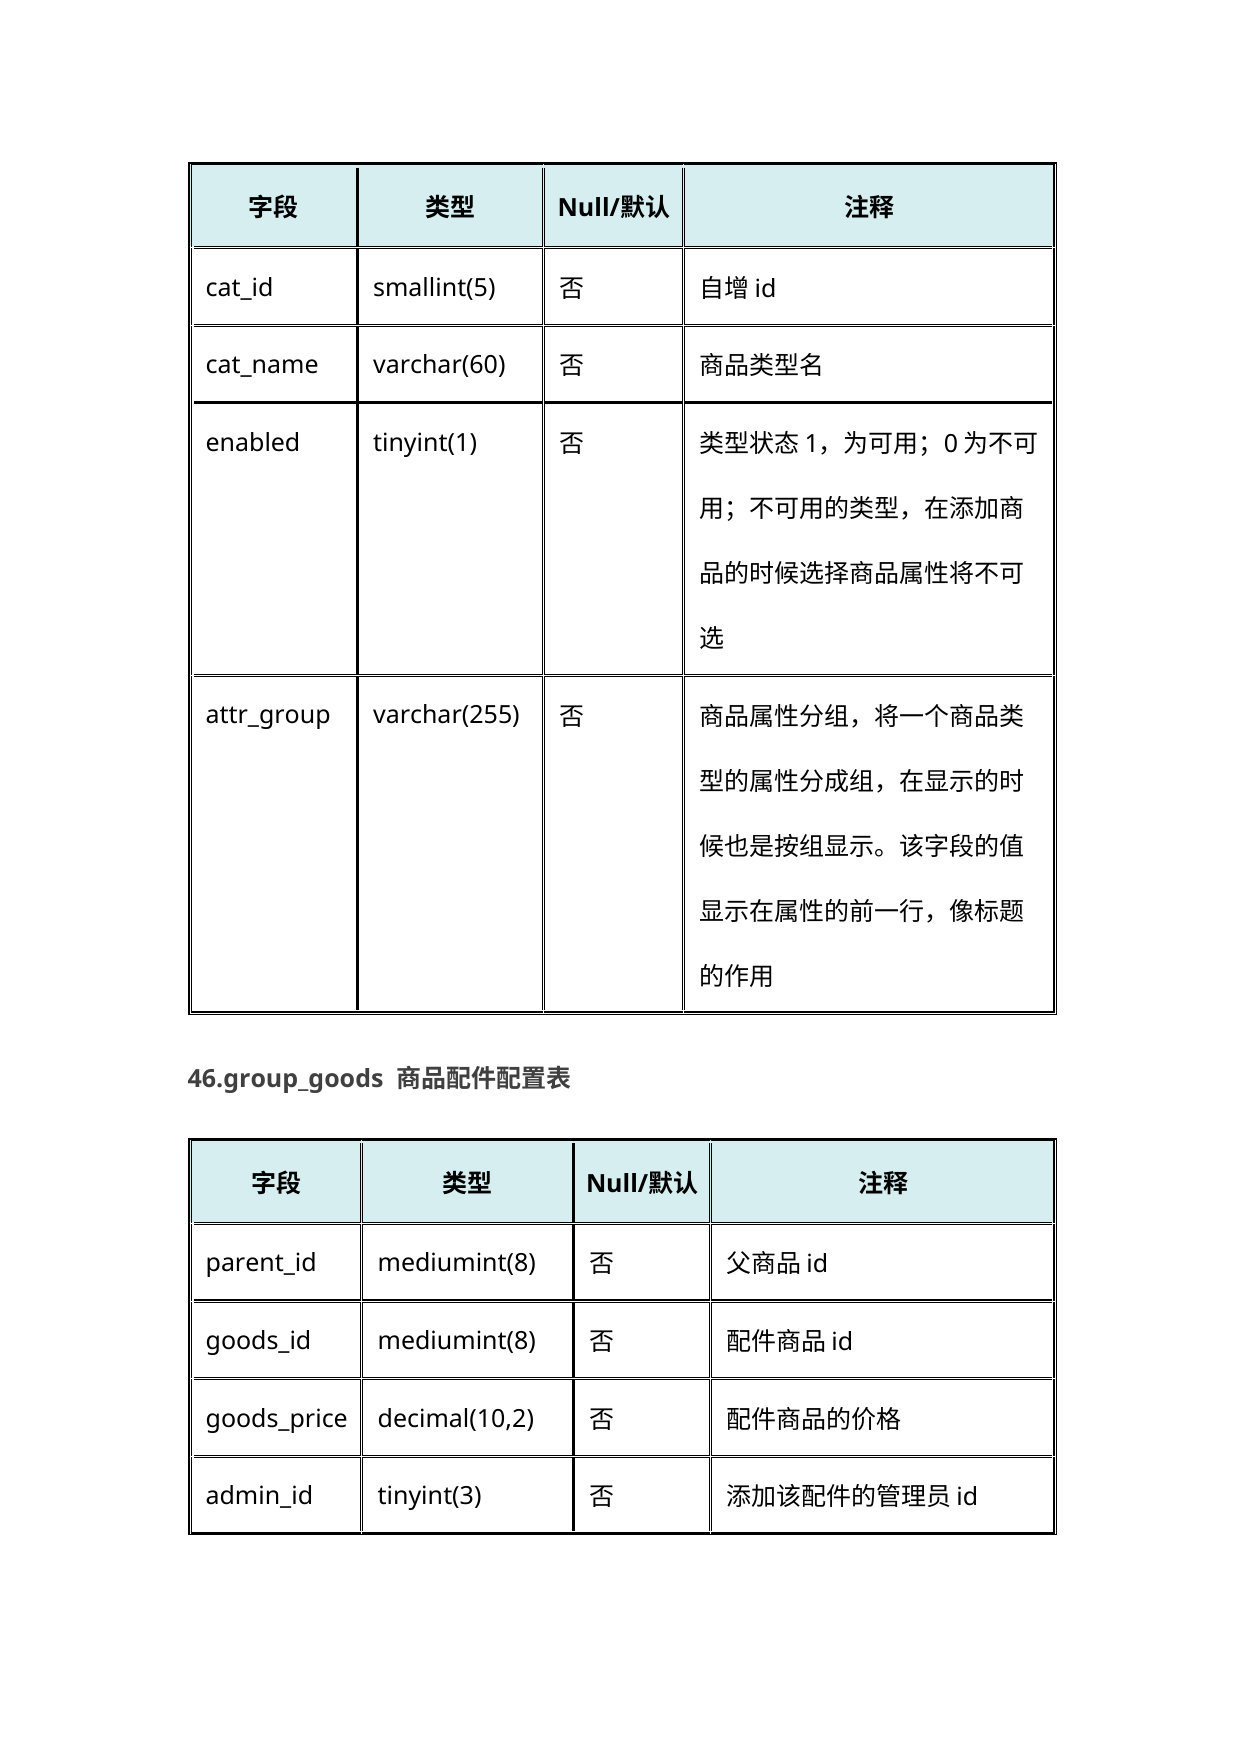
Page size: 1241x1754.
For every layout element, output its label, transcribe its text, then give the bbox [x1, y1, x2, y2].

table_cell admin_id [192, 1455, 362, 1532]
table_cell cat_id [190, 246, 357, 323]
table_cell varchar(255) [357, 677, 544, 1011]
table_cell 否 [575, 1225, 709, 1299]
table_header 类型 [357, 165, 544, 246]
table_cell smallint(5) [359, 249, 542, 323]
table_cell attr_group [190, 674, 357, 1011]
table_header 注释 [711, 1141, 1053, 1222]
table_cell cat_name [192, 324, 356, 401]
table_cell 配件商品的价格 [711, 1377, 1055, 1454]
table_cell 商品属性分组，将一个商品类型的属性分成组，在显示的时候也是按组显示。该字段的值显示在属性的前一行，像标题的作用 [684, 674, 1055, 1011]
table_cell 父商品id [711, 1222, 1055, 1299]
table_cell 商品类型名 [685, 324, 1054, 401]
table_cell varchar(60) [359, 327, 542, 401]
table_cell tinyint(3) [362, 1458, 573, 1532]
table_header 注释 [684, 165, 1053, 246]
table_header 字段 [192, 1141, 362, 1222]
table_header 类型 [362, 1141, 573, 1222]
table_cell 否 [545, 249, 682, 323]
table_cell goods_price [190, 1377, 362, 1454]
table_cell 否 [544, 677, 684, 1011]
text 46.group_goods 商品配件配置表 [187, 1044, 1053, 1109]
table_header Null/默认 [573, 1141, 711, 1222]
table_header Null/默认 [544, 165, 684, 246]
table_cell 否 [545, 404, 682, 674]
table_cell tinyint(1) [359, 404, 542, 674]
table_cell parent_id [190, 1222, 362, 1299]
table_cell 自增id [684, 246, 1055, 323]
table_cell 否 [545, 327, 682, 401]
table_cell mediumint(8) [363, 1225, 572, 1299]
table_cell mediumint(8) [363, 1303, 572, 1377]
table_cell 否 [575, 1380, 709, 1454]
table_cell 否 [573, 1458, 711, 1532]
table_cell 否 [575, 1303, 709, 1377]
table_cell 添加该配件的管理员id [711, 1455, 1054, 1532]
table_cell 类型状态1，为可用；0为不可用；不可用的类型，在添加商品的时候选择商品属性将不可选 [685, 401, 1053, 674]
table_cell enabled [192, 401, 356, 674]
table_cell decimal(10,2) [363, 1380, 572, 1454]
table_header 字段 [192, 165, 357, 246]
table_cell 配件商品id [712, 1299, 1054, 1377]
table_cell goods_id [192, 1299, 360, 1377]
